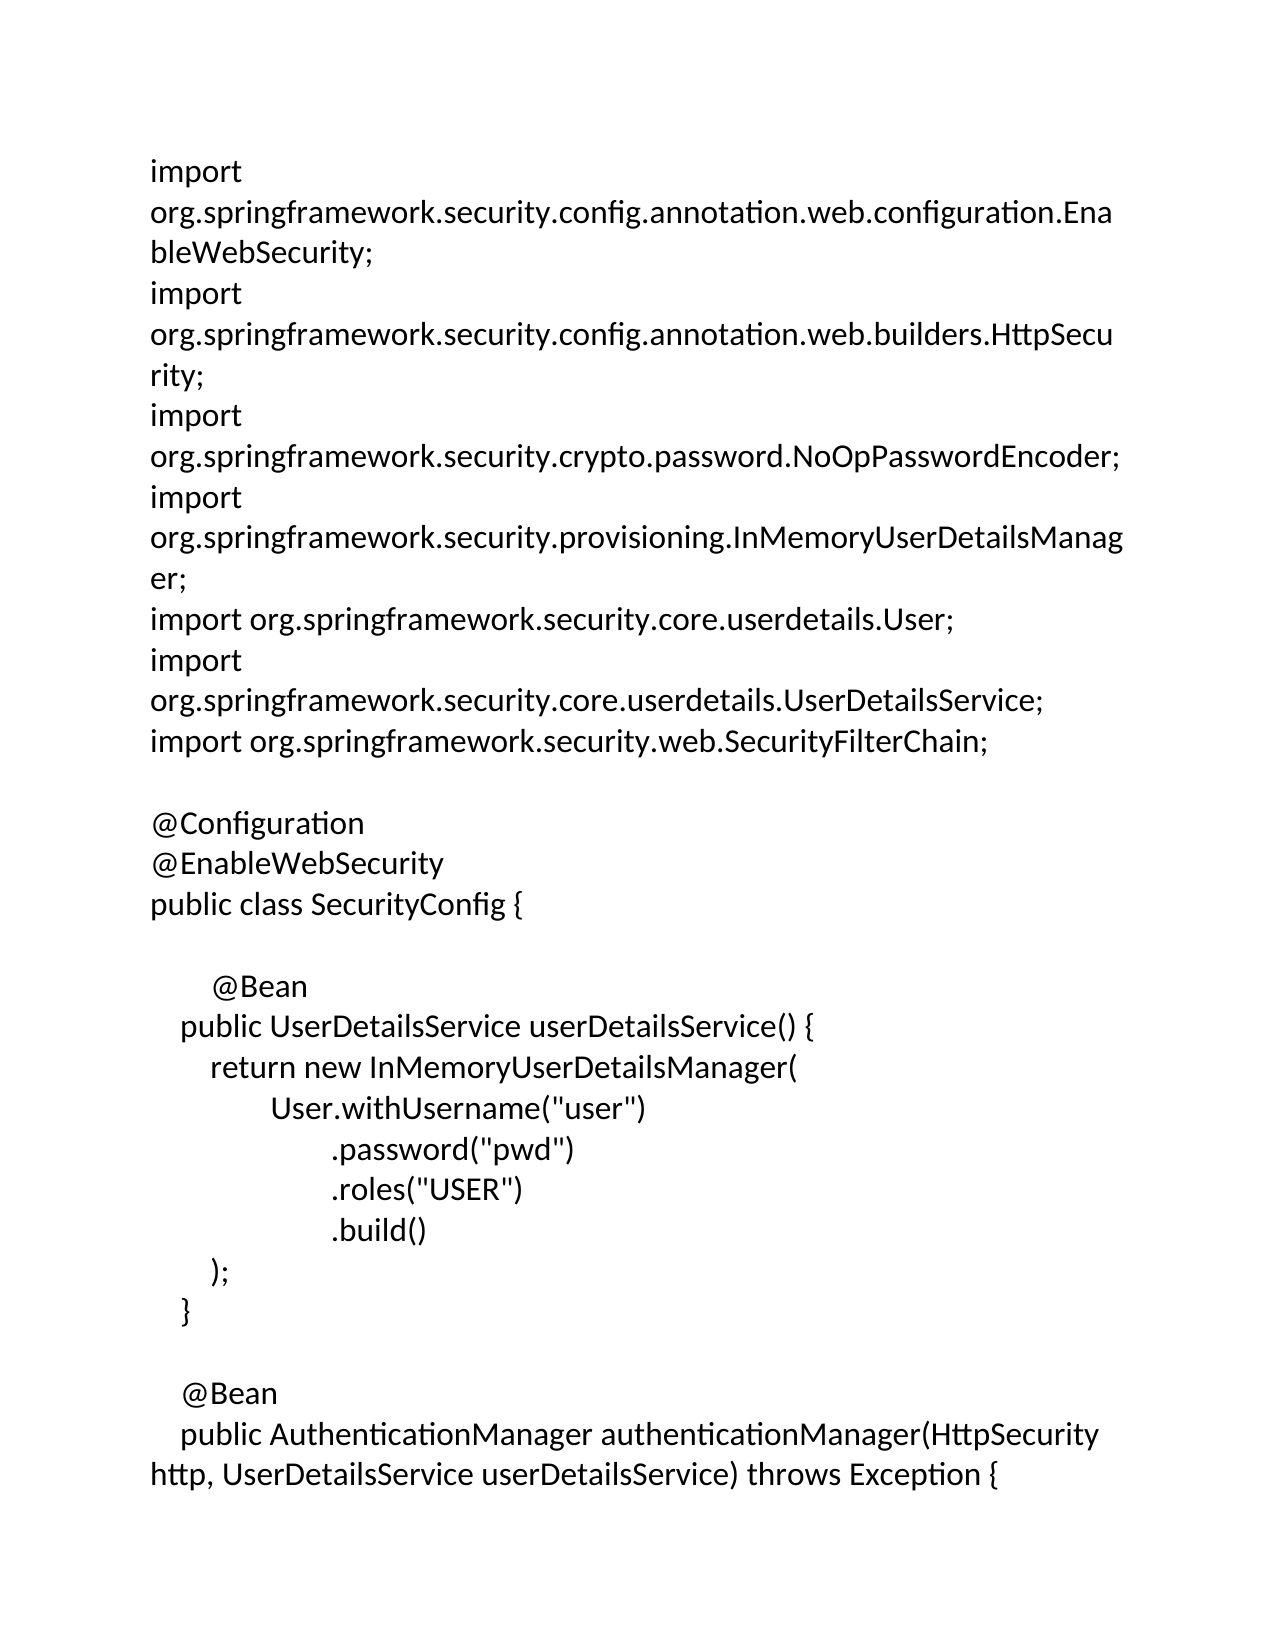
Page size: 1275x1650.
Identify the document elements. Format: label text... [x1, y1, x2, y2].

text .build() [150, 1209, 1125, 1250]
text import org.springframework.security.config.annotation.web.builders.HttpSecurity; [150, 272, 1125, 394]
text public class SecurityConfig { [150, 883, 1125, 924]
text @EnableWebSecurity [150, 842, 1125, 883]
text import org.springframework.security.config.annotation.web.configuration.EnableWebSecurity; [150, 150, 1125, 272]
text import org.springframework.security.provisioning.InMemoryUserDetailsManager; [150, 476, 1125, 598]
text import org.springframework.security.core.userdetails.User; [150, 598, 1125, 639]
text return new InMemoryUserDetailsManager( [150, 1046, 1125, 1087]
text } [150, 1290, 1125, 1331]
text public UserDetailsService userDetailsService() { [150, 1005, 1125, 1046]
text import org.springframework.security.web.SecurityFilterChain; [150, 720, 1125, 761]
text .roles("USER") [150, 1168, 1125, 1209]
text @Bean [150, 964, 1125, 1005]
text ); [150, 1250, 1125, 1290]
text public AuthenticationManager authenticationManager(HttpSecurity http, UserDetailsService userDetailsService) throws Exception { [150, 1413, 1125, 1494]
text User.withUsername("user") [150, 1087, 1125, 1127]
text import org.springframework.security.crypto.password.NoOpPasswordEncoder; [150, 394, 1125, 476]
text @Bean [150, 1372, 1125, 1413]
text .password("pwd") [150, 1127, 1125, 1168]
text @Configuration [150, 802, 1125, 842]
text import org.springframework.security.core.userdetails.UserDetailsService; [150, 639, 1125, 720]
